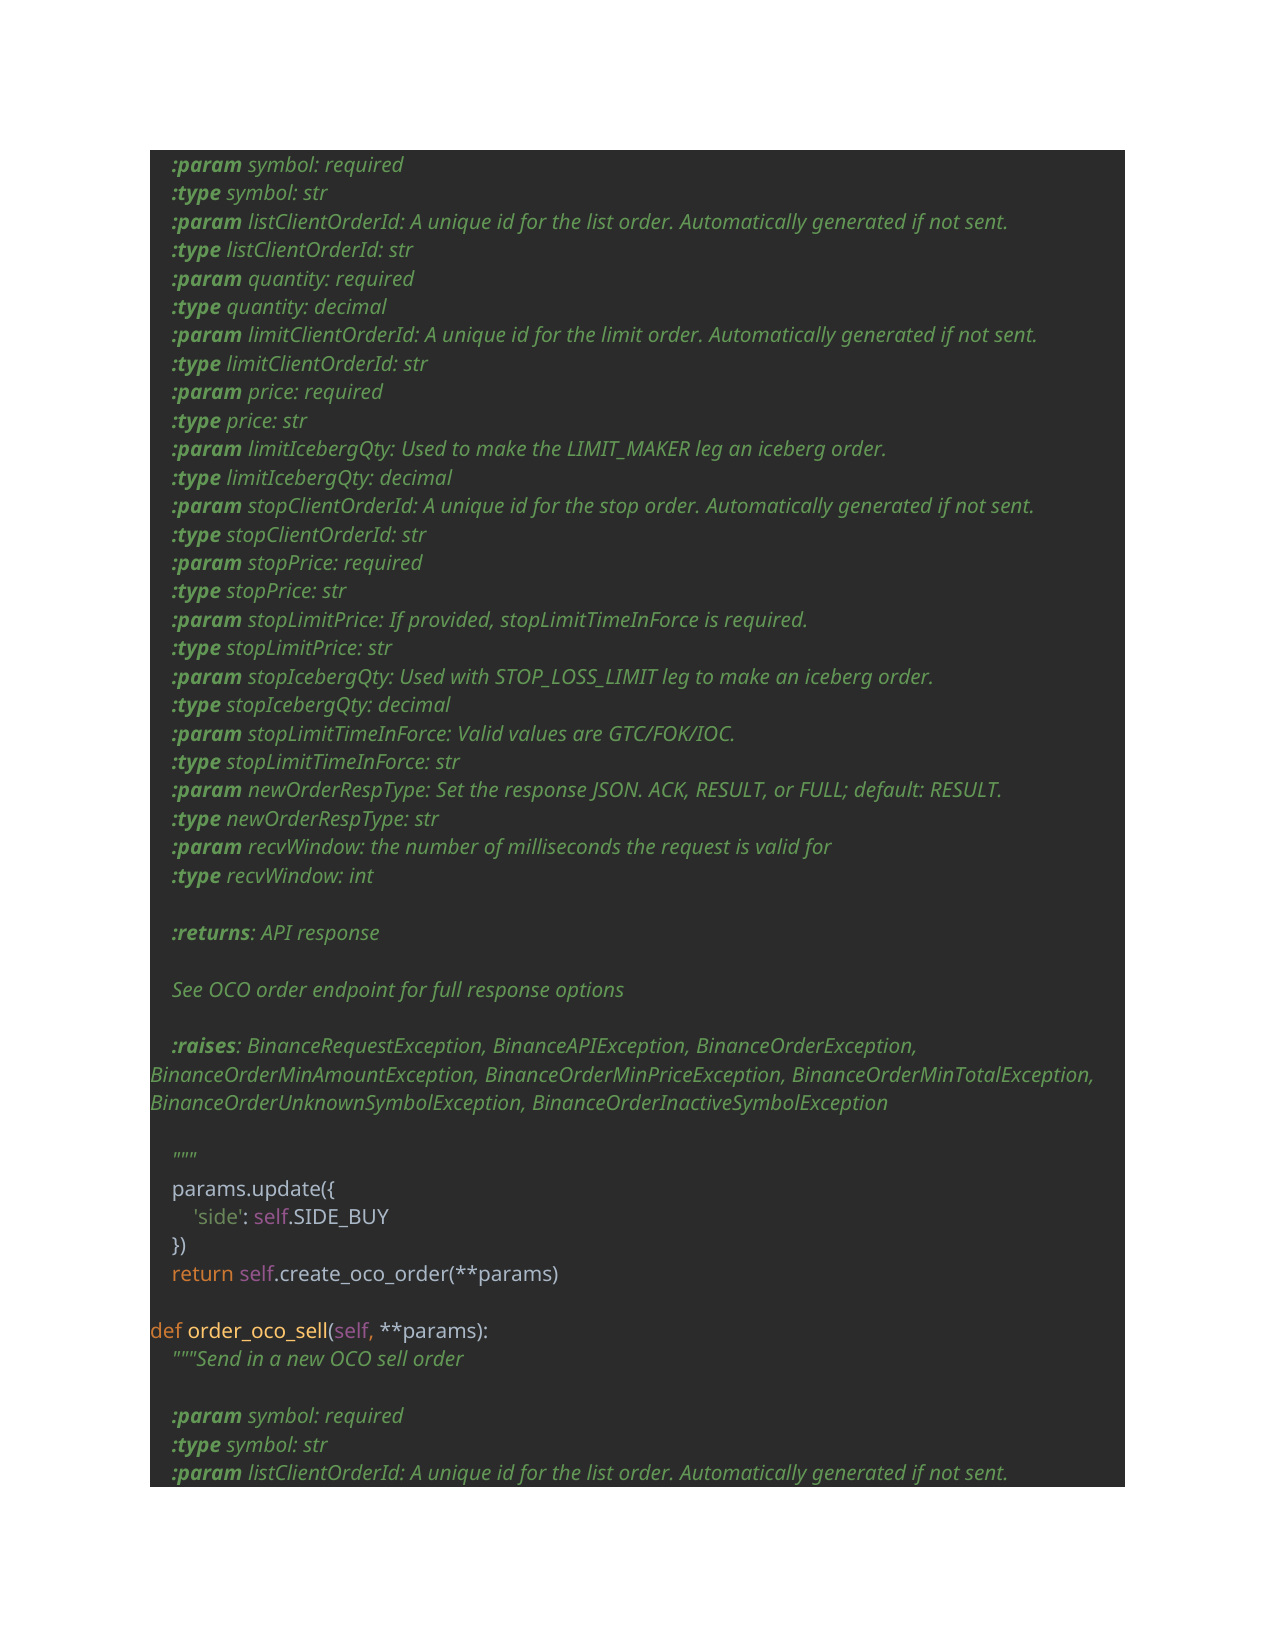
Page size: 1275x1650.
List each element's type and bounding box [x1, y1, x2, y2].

text [150, 150, 1125, 1487]
